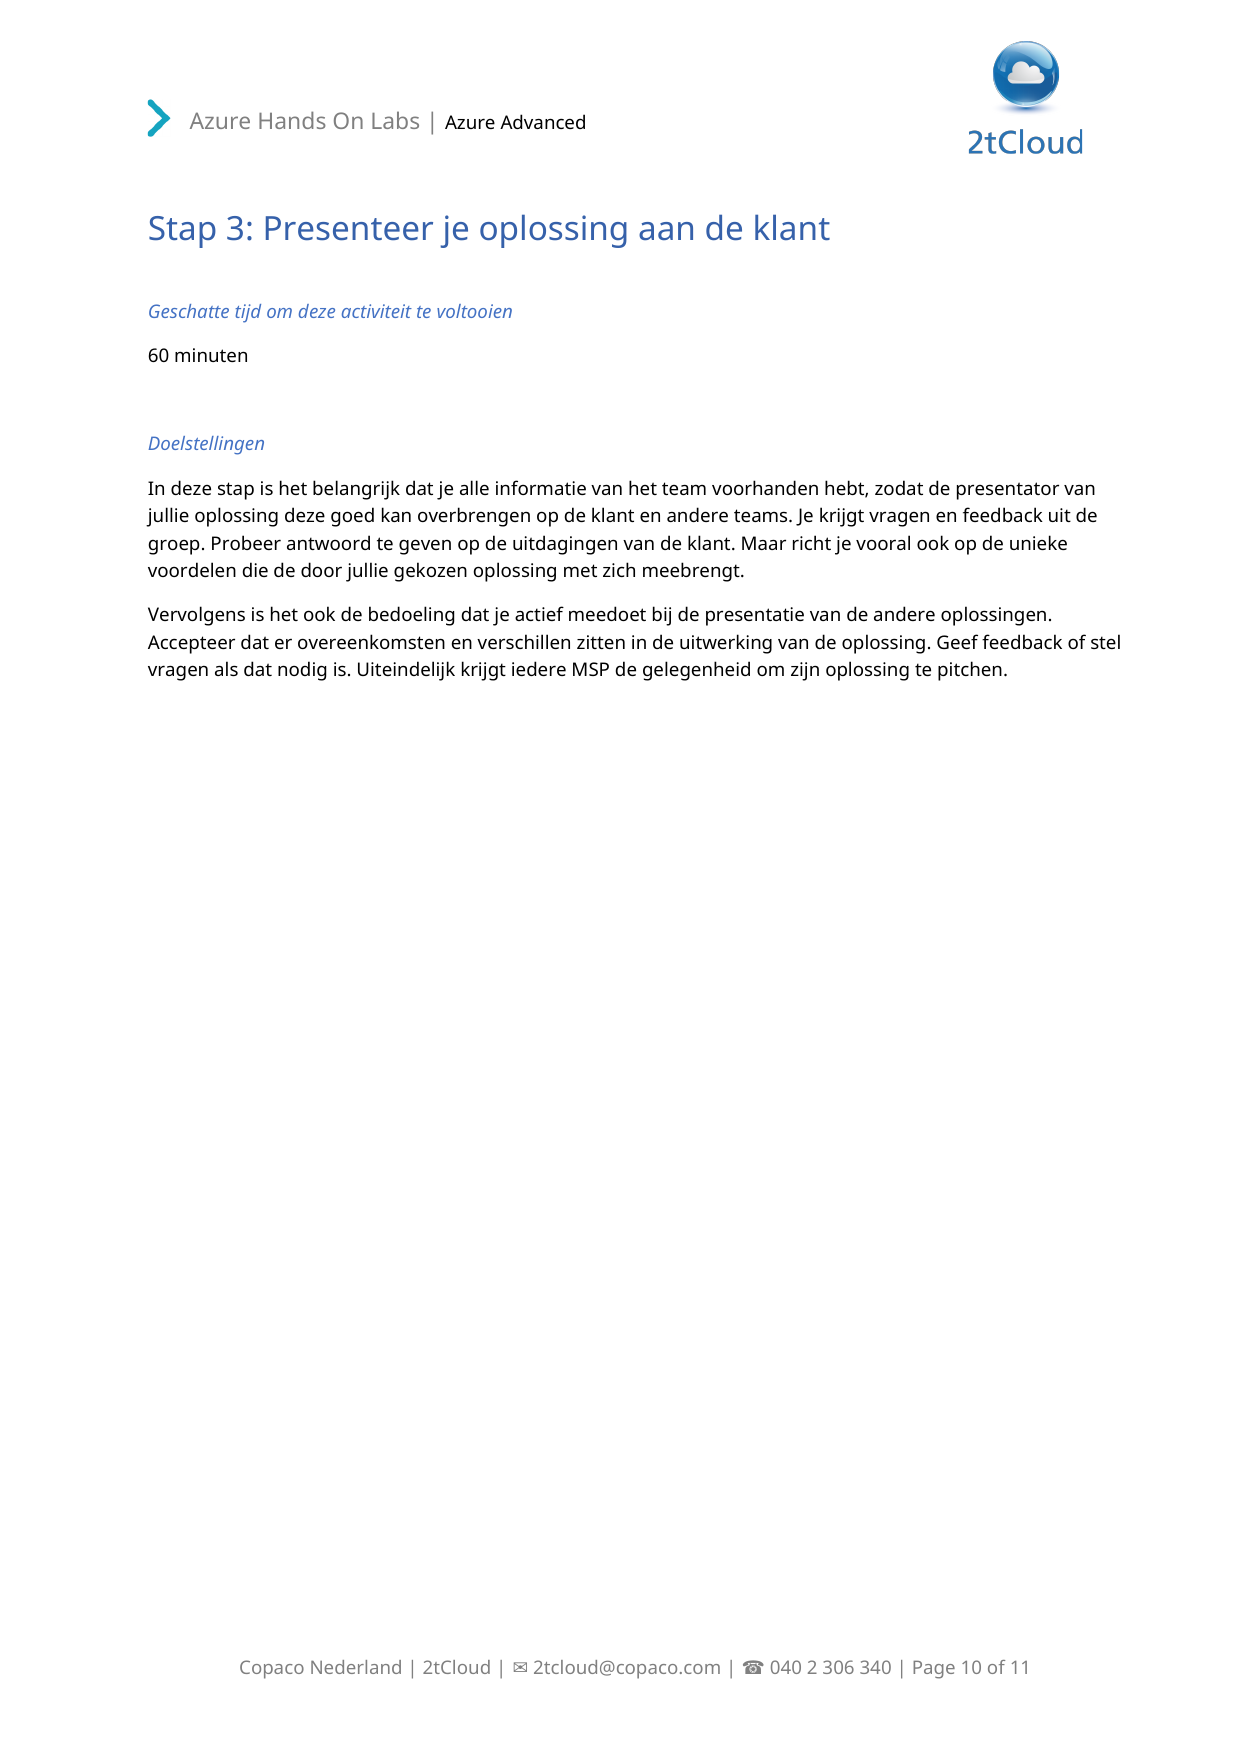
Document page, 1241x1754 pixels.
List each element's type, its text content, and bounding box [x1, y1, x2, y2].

text Geschatte tijd om deze activiteit te voltooien [148, 298, 1122, 324]
picture [147, 99, 171, 137]
text In deze stap is het belangrijk dat je alle informatie van het team voorhanden hebt, zodat de presentator van jullie oplossing deze goed kan overbrengen op de klant en andere teams. Je krijgt vragen en feedback uit de groep. Probeer antwoord te geven op de uitdagingen van de klant. Maar richt je vooral ook op de unieke voordelen die de door jullie gekozen oplossing met zich meebrengt. [148, 475, 1122, 583]
subtitle Stap 3: Presenteer je oplossing aan de klant [148, 205, 1122, 251]
text 60 minuten [148, 342, 1122, 368]
text Doelstellingen [148, 431, 1122, 456]
text Vervolgens is het ook de bedoeling dat je actief meedoet bij de presentatie van de andere oplossingen. Accepteer dat er overeenkomsten en verschillen zitten in de uitwerking van de oplossing. Geef feedback of stel vragen als dat nodig is. Uiteindelijk krijgt iedere MSP de gelegenheid om zijn oplossing te pitchen. [148, 602, 1122, 682]
picture [968, 41, 1083, 154]
